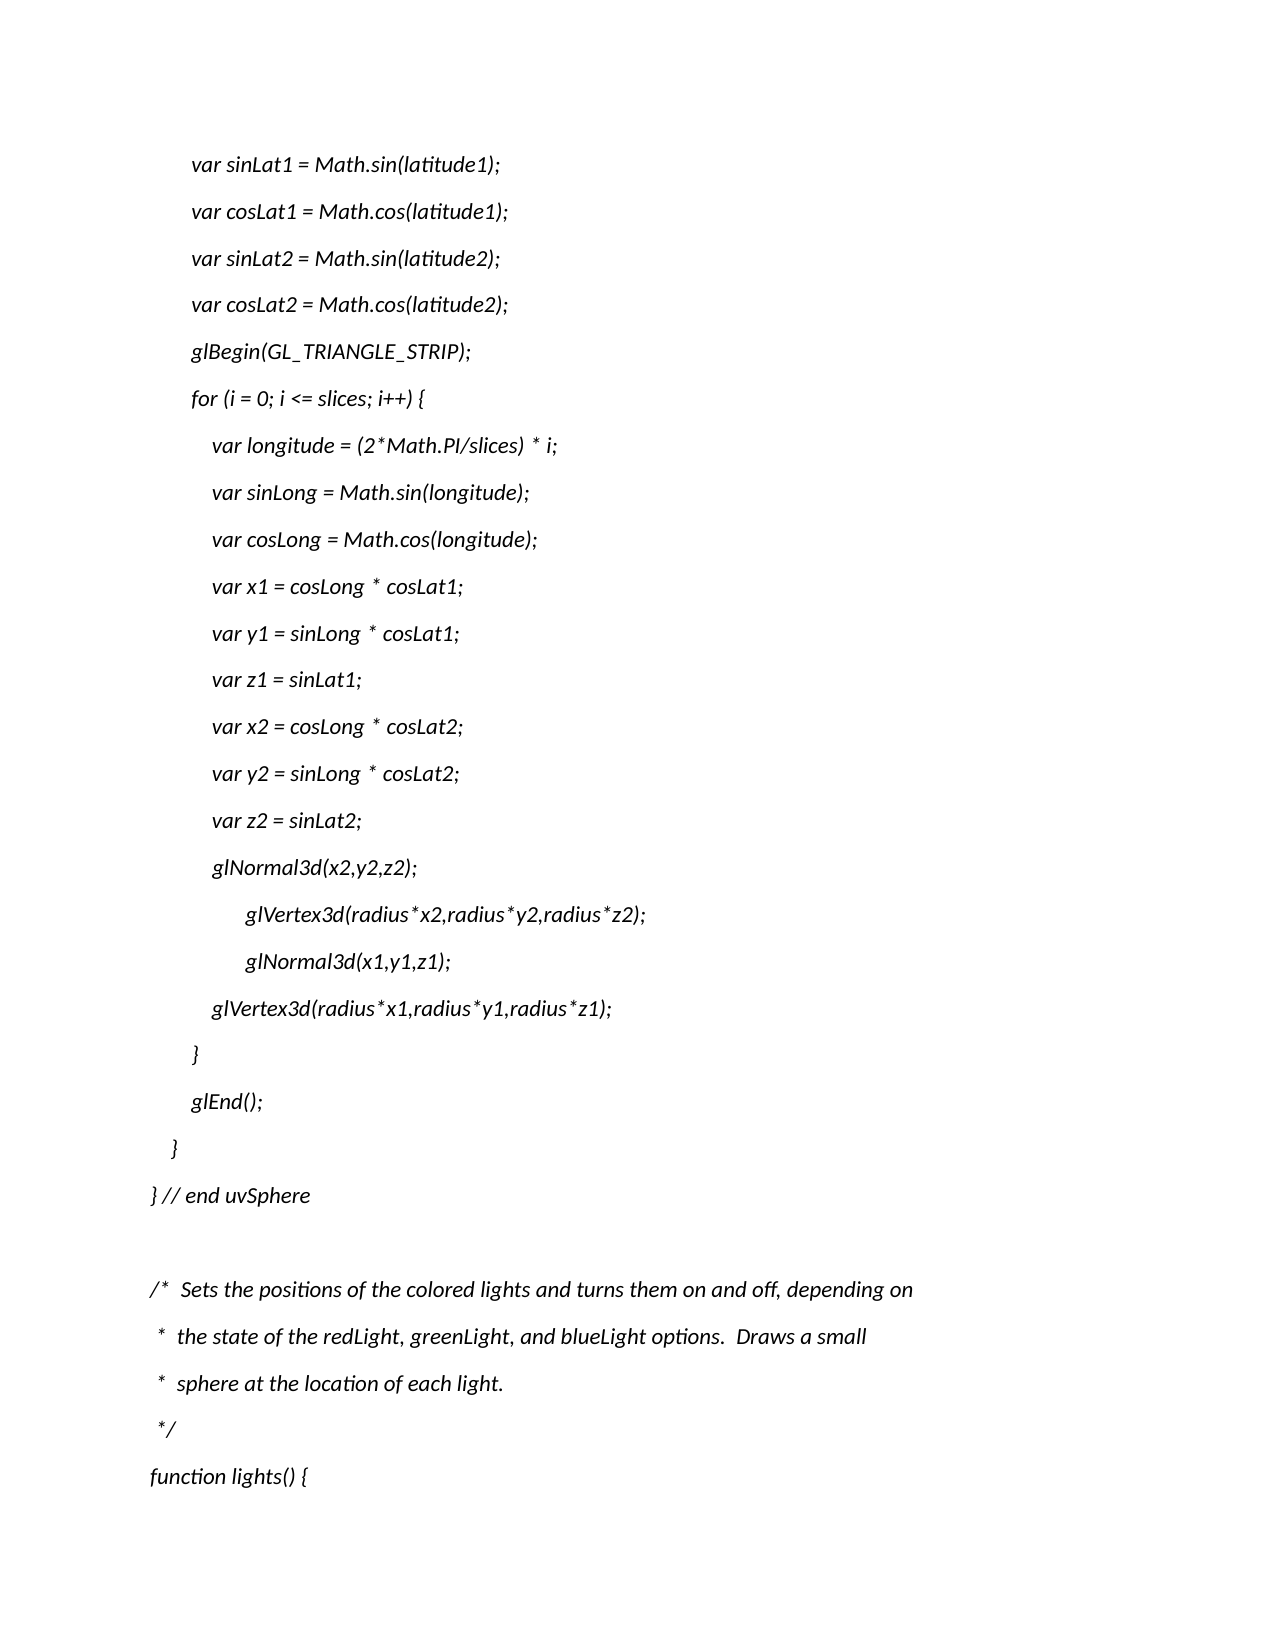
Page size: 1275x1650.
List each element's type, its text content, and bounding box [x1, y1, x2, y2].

text * sphere at the location of each light. [150, 1369, 1125, 1397]
text var sinLong = Math.sin(longitude); [150, 478, 1125, 506]
text var y1 = sinLong * cosLat1; [150, 619, 1125, 647]
text for (i = 0; i <= slices; i++) { [150, 384, 1125, 412]
text glVertex3d(radius*x1,radius*y1,radius*z1); [150, 994, 1125, 1022]
text var cosLat2 = Math.cos(latitude2); [150, 291, 1125, 319]
text var cosLat1 = Math.cos(latitude1); [150, 197, 1125, 225]
text var x1 = cosLong * cosLat1; [150, 572, 1125, 600]
text } // end uvSphere [150, 1181, 1125, 1209]
text glBegin(GL_TRIANGLE_STRIP); [150, 337, 1125, 366]
text glNormal3d(x1,y1,z1); [150, 947, 1125, 975]
text } [150, 1041, 1125, 1069]
text /* Sets the positions of the colored lights and turns them on and off, depending on [150, 1275, 1125, 1303]
text glVertex3d(radius*x2,radius*y2,radius*z2); [150, 900, 1125, 928]
text var cosLong = Math.cos(longitude); [150, 525, 1125, 553]
text function lights() { [150, 1462, 1125, 1491]
text */ [150, 1416, 1125, 1444]
text var longitude = (2*Math.PI/slices) * i; [150, 431, 1125, 459]
text var sinLat2 = Math.sin(latitude2); [150, 244, 1125, 272]
text * the state of the redLight, greenLight, and blueLight options. Draws a small [150, 1322, 1125, 1350]
text var z1 = sinLat1; [150, 666, 1125, 694]
text var z2 = sinLat2; [150, 806, 1125, 834]
text } [150, 1134, 1125, 1162]
text glEnd(); [150, 1087, 1125, 1116]
text var y2 = sinLong * cosLat2; [150, 759, 1125, 787]
text var sinLat1 = Math.sin(latitude1); [150, 150, 1125, 178]
text var x2 = cosLong * cosLat2; [150, 712, 1125, 741]
text glNormal3d(x2,y2,z2); [150, 853, 1125, 881]
